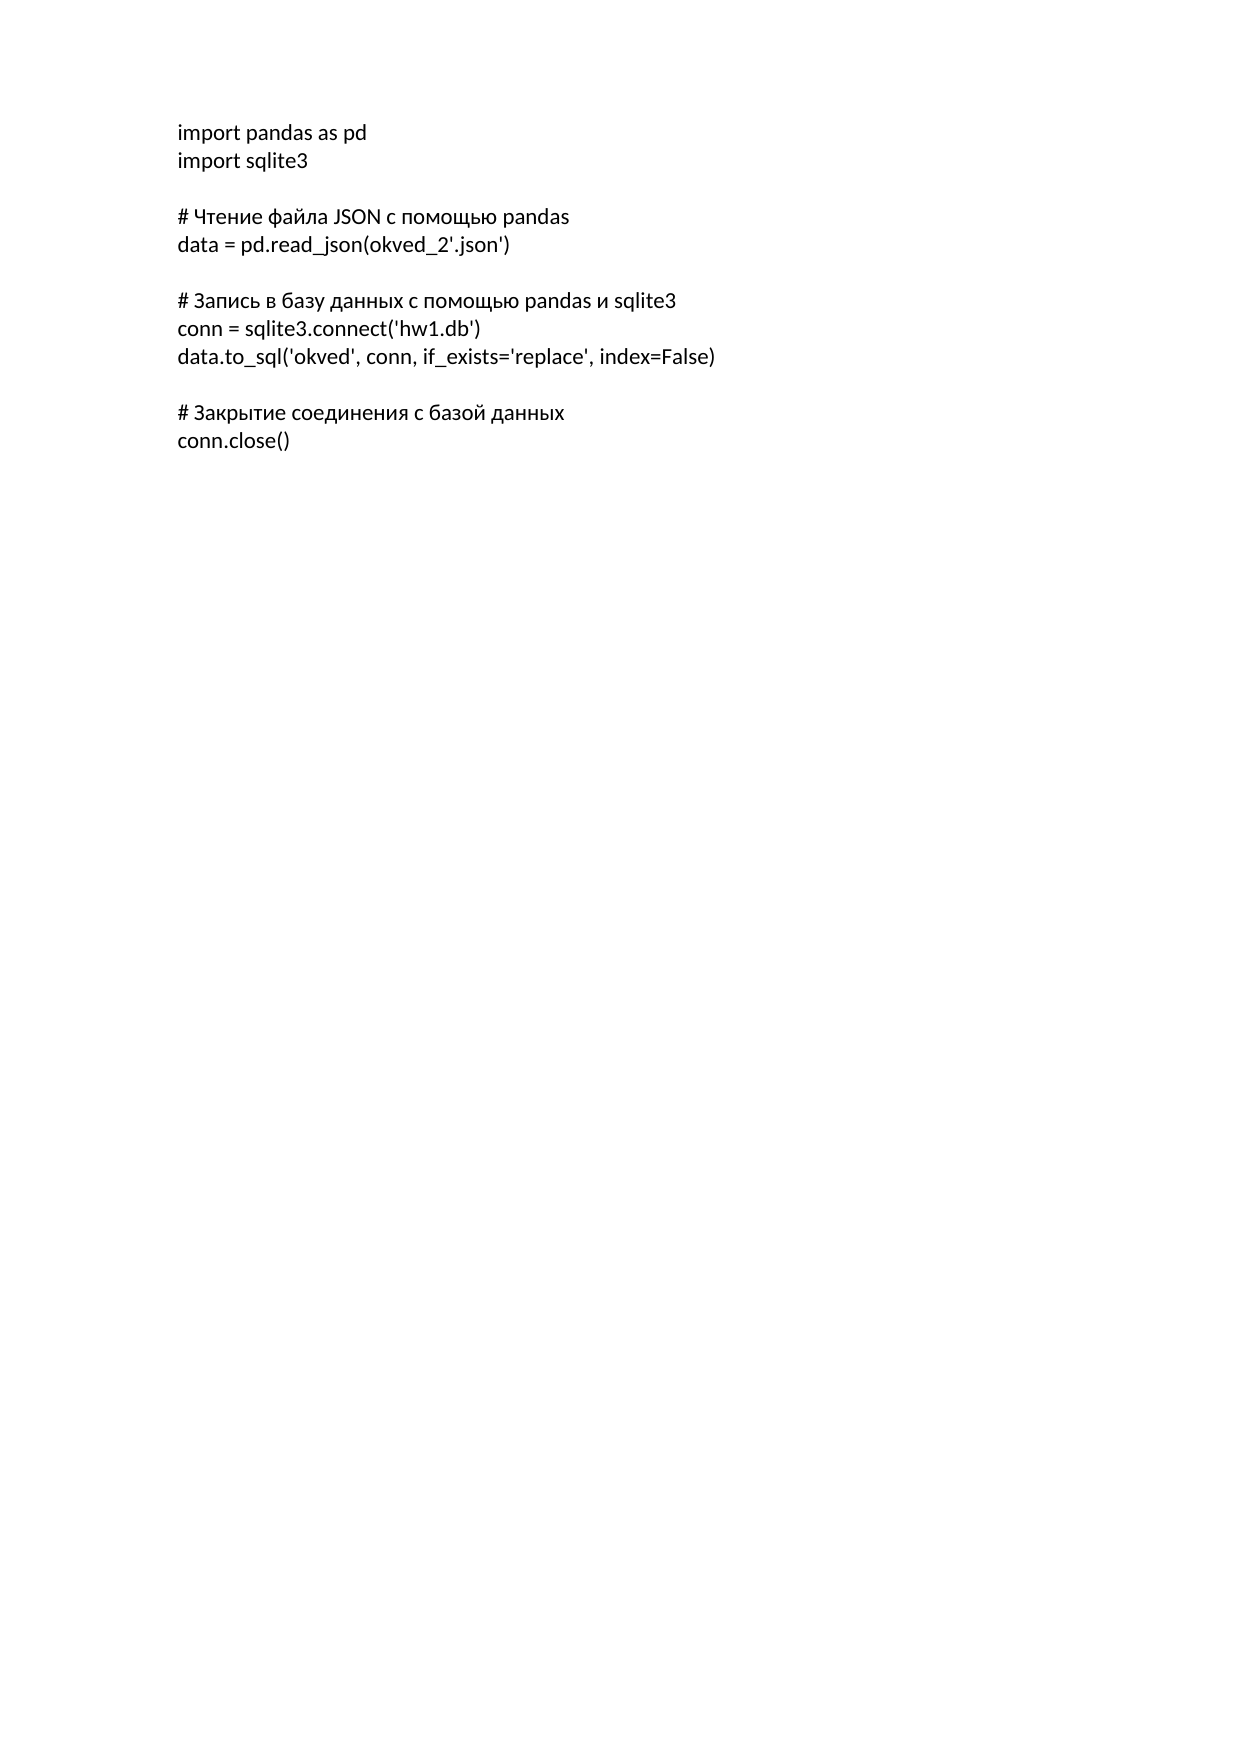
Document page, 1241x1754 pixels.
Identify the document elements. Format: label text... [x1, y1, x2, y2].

text conn.close() [177, 426, 1152, 454]
text # Закрытие соединения с базой данных [177, 398, 1152, 426]
text data = pd.read_json(okved_2'.json') [177, 230, 1152, 258]
text import pandas as pd [177, 118, 1152, 146]
text conn = sqlite3.connect('hw1.db') [177, 314, 1152, 342]
text # Чтение файла JSON с помощью pandas [177, 202, 1152, 230]
text import sqlite3 [177, 146, 1152, 174]
text # Запись в базу данных с помощью pandas и sqlite3 [177, 286, 1152, 314]
text data.to_sql('okved', conn, if_exists='replace', index=False) [177, 342, 1152, 370]
